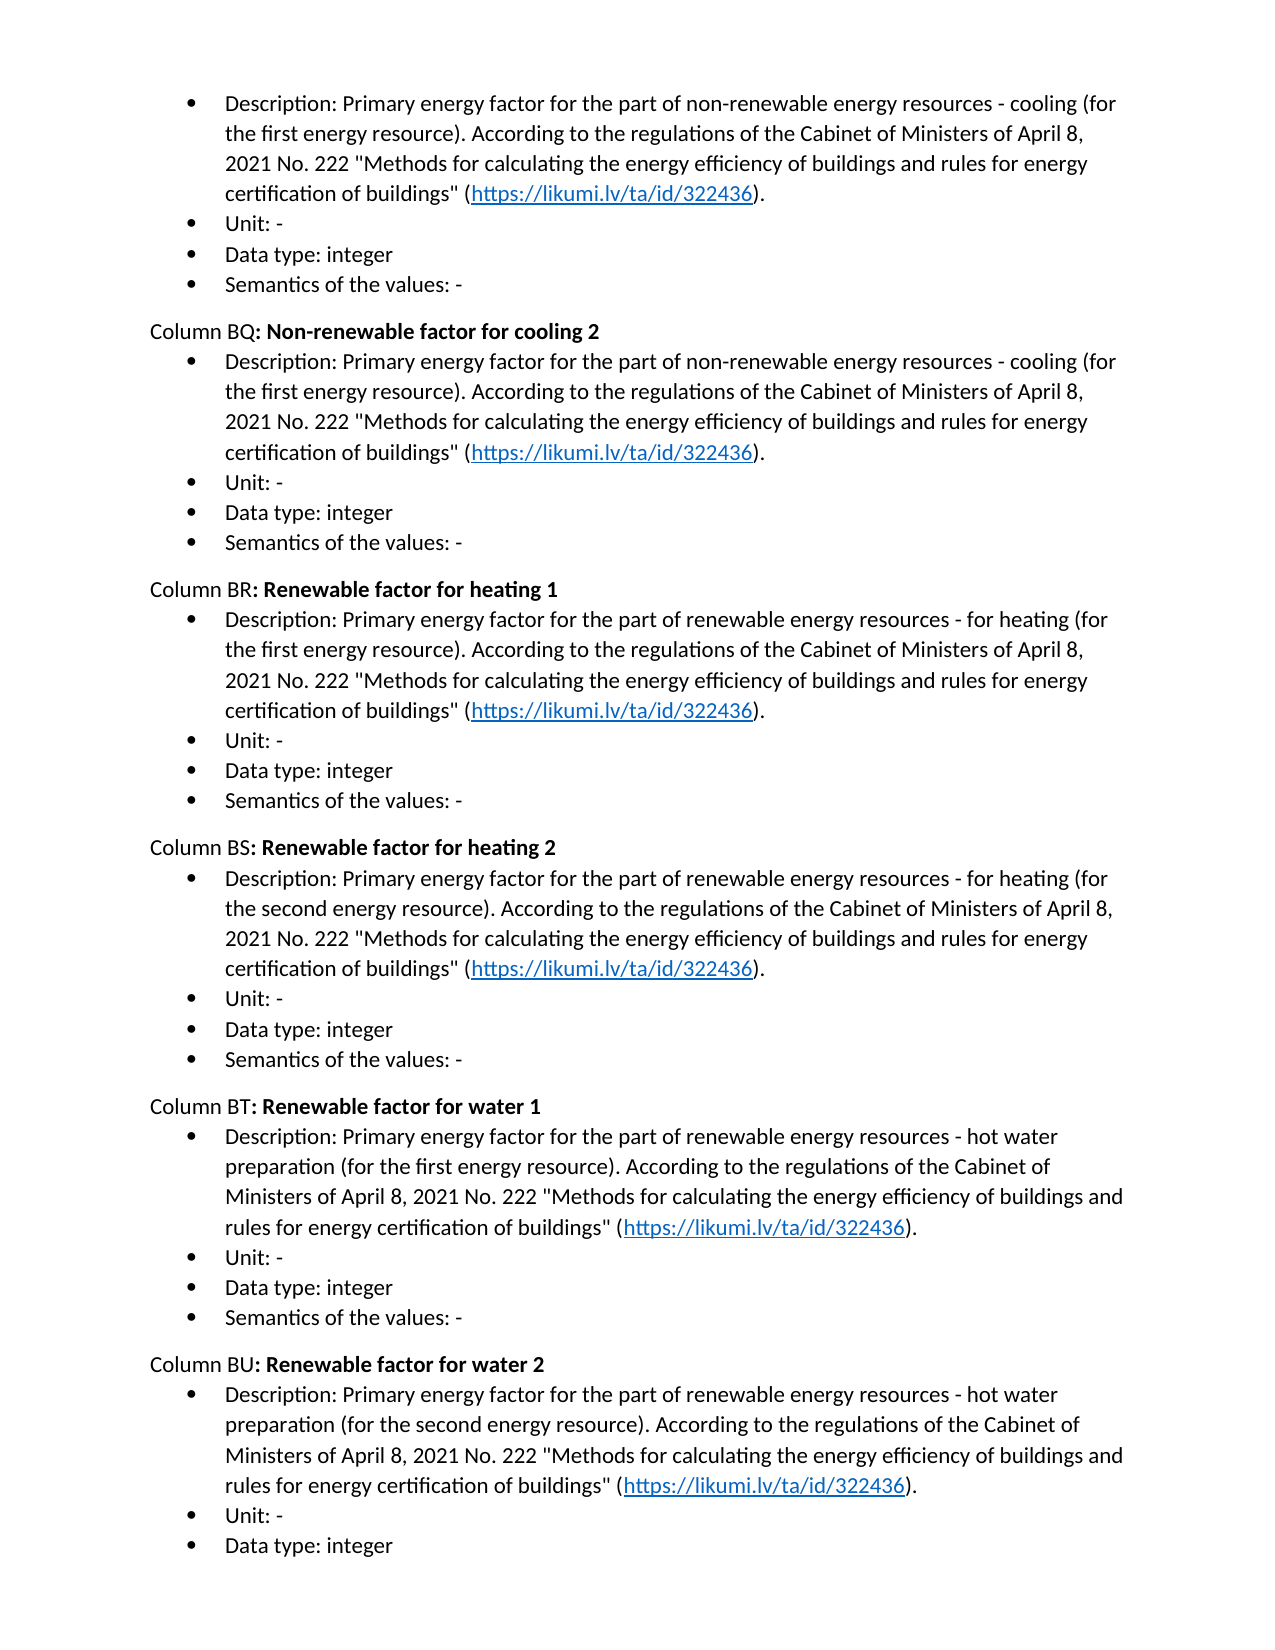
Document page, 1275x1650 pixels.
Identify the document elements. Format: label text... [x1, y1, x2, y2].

list Description: Primary energy factor for the part of renewable energy resources - for heating (for the second energy resource). According to the regulations of the Cabinet of Ministers of April 8, 2021 No. 222 "Methods for calculating the energy efficiency of buildings and rules for energy certification of buildings" (https://likumi.lv/ta/id/322436). [187, 864, 1125, 982]
list Description: Primary energy factor for the part of renewable energy resources - for heating (for the first energy resource). According to the regulations of the Cabinet of Ministers of April 8, 2021 No. 222 "Methods for calculating the energy efficiency of buildings and rules for energy certification of buildings" (https://likumi.lv/ta/id/322436). [187, 605, 1125, 724]
list Description: Primary energy factor for the part of non-renewable energy resources - cooling (for the first energy resource). According to the regulations of the Cabinet of Ministers of April 8, 2021 No. 222 "Methods for calculating the energy efficiency of buildings and rules for energy certification of buildings" (https://likumi.lv/ta/id/322436). [187, 89, 1125, 207]
list Unit: - [187, 209, 1125, 237]
list Data type: integer [187, 1015, 1125, 1043]
text Column BR: Renewable factor for heating 1 [150, 575, 1125, 603]
list Unit: - [187, 726, 1125, 754]
list Unit: - [187, 984, 1125, 1012]
list Semantics of the values: - [187, 270, 1125, 298]
text Column BU: Renewable factor for water 2 [150, 1350, 1125, 1378]
list Semantics of the values: - [187, 1045, 1125, 1073]
list Data type: integer [187, 756, 1125, 784]
text Column BT: Renewable factor for water 1 [150, 1092, 1125, 1120]
list Description: Primary energy factor for the part of renewable energy resources - hot water preparation (for the first energy resource). According to the regulations of the Cabinet of Ministers of April 8, 2021 No. 222 "Methods for calculating the energy efficiency of buildings and rules for energy certification of buildings" (https://likumi.lv/ta/id/322436). [187, 1122, 1125, 1241]
list Description: Primary energy factor for the part of renewable energy resources - hot water preparation (for the second energy resource). According to the regulations of the Cabinet of Ministers of April 8, 2021 No. 222 "Methods for calculating the energy efficiency of buildings and rules for energy certification of buildings" (https://likumi.lv/ta/id/322436). [187, 1380, 1125, 1499]
list Data type: integer [187, 498, 1125, 526]
text Column BQ: Non-renewable factor for cooling 2 [150, 317, 1125, 345]
list Description: Primary energy factor for the part of non-renewable energy resources - cooling (for the first energy resource). According to the regulations of the Cabinet of Ministers of April 8, 2021 No. 222 "Methods for calculating the energy efficiency of buildings and rules for energy certification of buildings" (https://likumi.lv/ta/id/322436). [187, 347, 1125, 466]
list Semantics of the values: - [187, 528, 1125, 556]
text Column BS: Renewable factor for heating 2 [150, 833, 1125, 861]
list Data type: integer [187, 1273, 1125, 1301]
list Unit: - [187, 1501, 1125, 1529]
list Data type: integer [187, 240, 1125, 268]
list Semantics of the values: - [187, 1303, 1125, 1331]
list Semantics of the values: - [187, 787, 1125, 814]
list Unit: - [187, 1243, 1125, 1271]
list Unit: - [187, 468, 1125, 496]
list Data type: integer [187, 1531, 1125, 1559]
